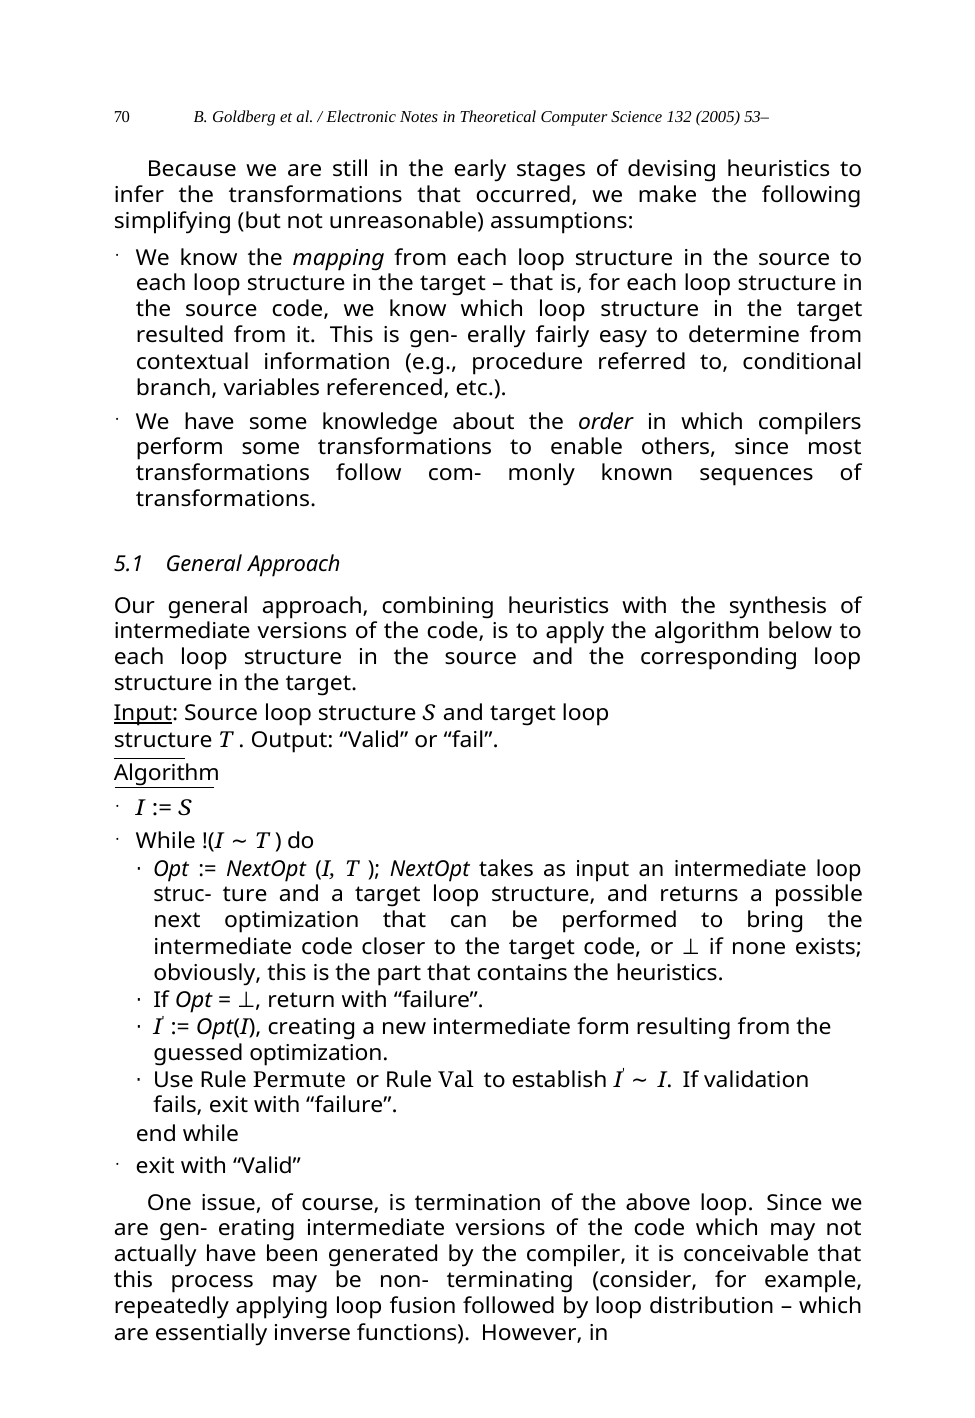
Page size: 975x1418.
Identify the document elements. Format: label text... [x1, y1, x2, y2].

text Our general approach, combining heuristics with the synthesis of intermediate versions of the code, is to apply the algorithm below to each loop structure in the source and the corresponding loop structure in the target. [113, 592, 862, 697]
list If Opt = ⊥, return with “failure”. [136, 987, 881, 1013]
list I := S [116, 792, 881, 822]
list Opt := NextOpt (I, T ); NextOpt takes as input an intermediate loop struc- ture and a target loop structure, and returns a possible next optimization that can be performed to bring the intermediate code closer to the target code, or ⊥ if none exists; obviously, this is the part that contains the heuristics. [136, 856, 863, 987]
list Use Rule Permute or Rule Val to establish I' ~ I. If validation fails, exit with “failure”. [135, 1066, 862, 1119]
list exit with “Valid” [116, 1150, 881, 1180]
list While !(I ~ T ) do [116, 826, 881, 855]
text Algorithm [113, 754, 881, 786]
text Input: Source loop structure S and target loop structure T . Output: “Valid” or “fail”. [113, 698, 696, 754]
list We know the mapping from each loop structure in the source to each loop structure in the target – that is, for each loop structure in the source code, we know which loop structure in the target resulted from it. This is gen- erally fairly easy to determine from contextual information (e.g., procedure referred to, conditional branch, variables referenced, etc.). [115, 244, 862, 402]
text end while [136, 1119, 881, 1147]
list General Approach [113, 547, 881, 577]
list We have some knowledge about the order in which compilers perform some transformations to enable others, since most transformations follow com- monly known sequences of transformations. [115, 408, 862, 513]
text Because we are still in the early stages of devising heuristics to infer the transformations that occurred, we make the following simplifying (but not unreasonable) assumptions: [113, 156, 862, 234]
text One issue, of course, is termination of the above loop. Since we are gen- erating intermediate versions of the code which may not actually have been generated by the compiler, it is conceivable that this process may be non- terminating (consider, for example, repeatedly applying loop fusion followed by loop distribution – which are essentially inverse functions). However, in [113, 1189, 862, 1347]
list I' := Opt(I), creating a new intermediate form resulting from the guessed optimization. [136, 1014, 862, 1066]
